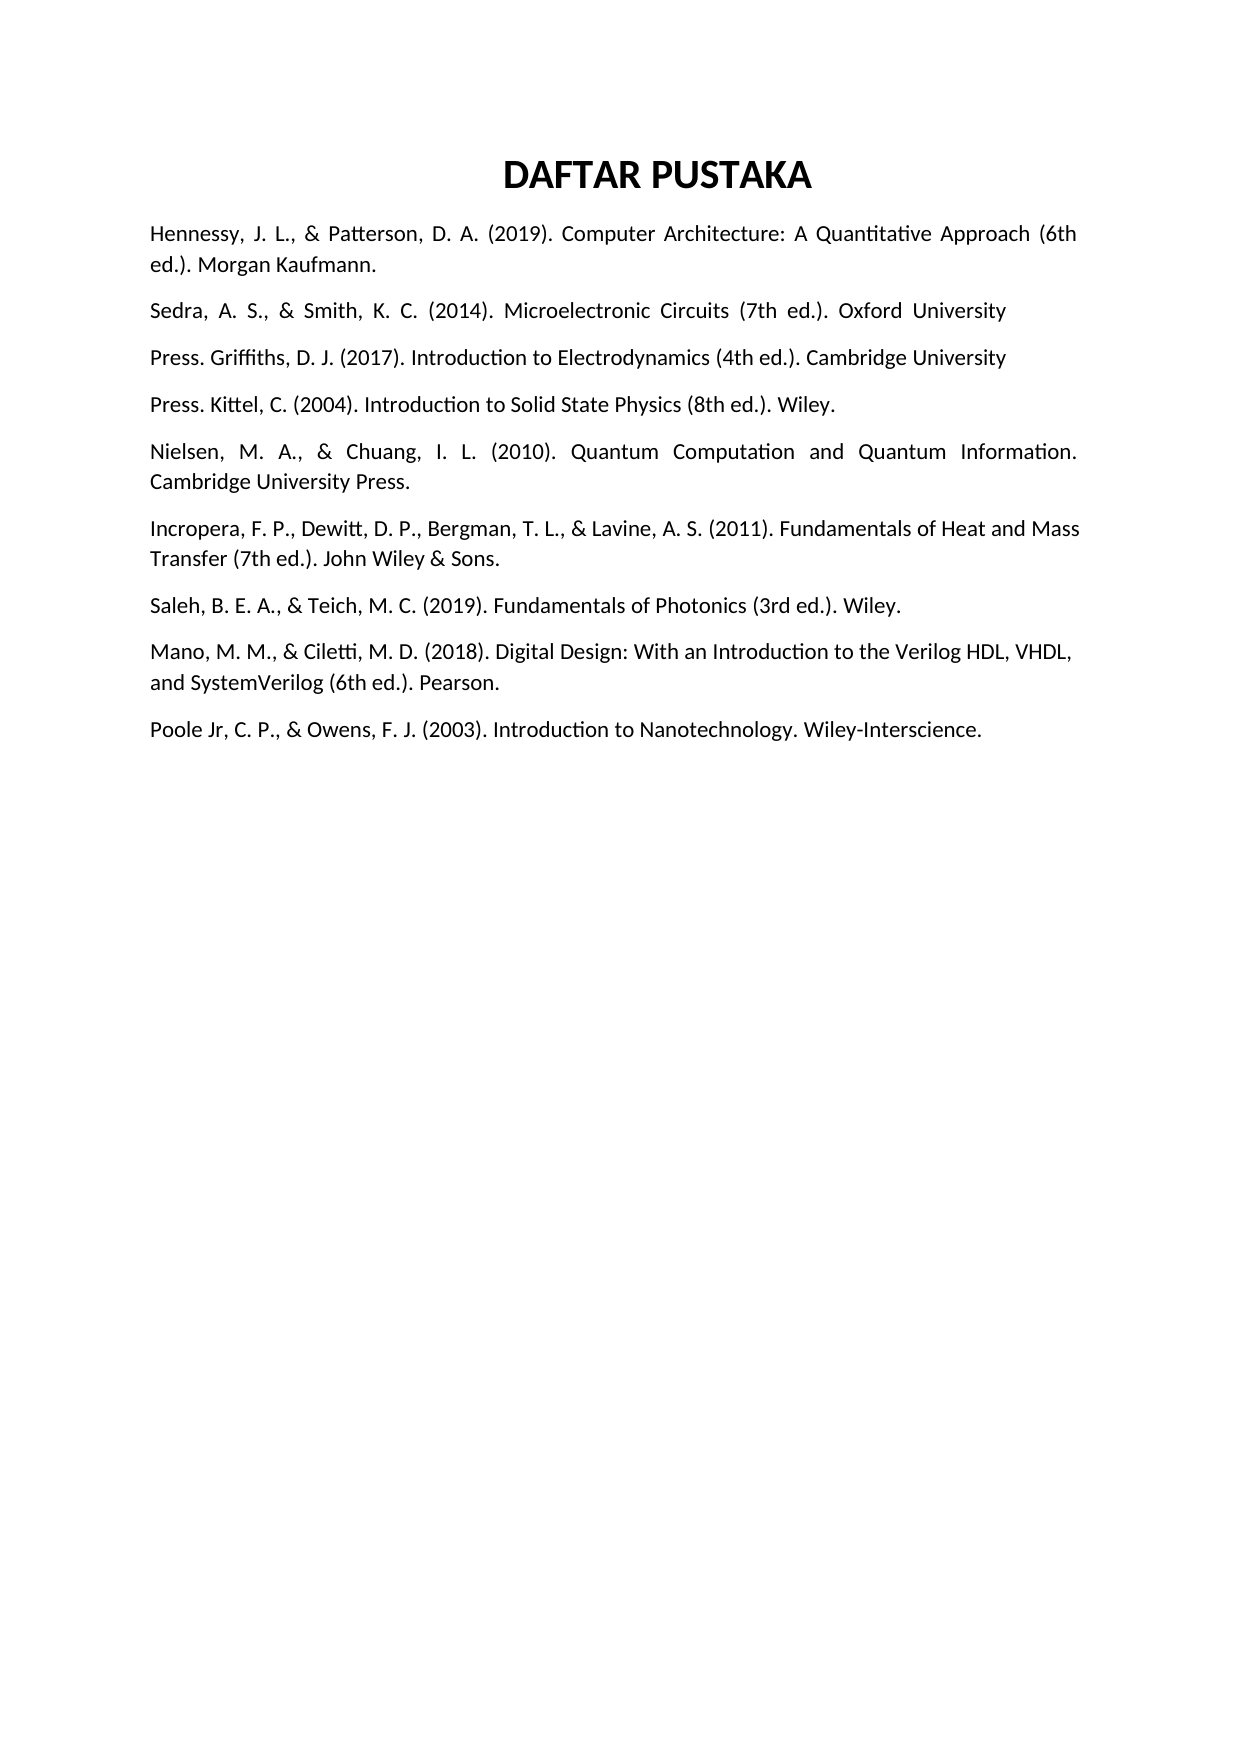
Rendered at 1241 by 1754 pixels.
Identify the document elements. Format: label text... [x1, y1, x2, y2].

text Saleh, B. E. A., & Teich, M. C. (2019). Fundamentals of Photonics (3rd ed.). Wiley. [150, 591, 1103, 619]
text Sedra, A. S., & Smith, K. C. (2014). Microelectronic Circuits (7th ed.). Oxford University Press. Griffiths, D. J. (2017). Introduction to Electrodynamics (4th ed.). Cambridge University Press. Kittel, C. (2004). Introduction to Solid State Physics (8th ed.). Wiley. [150, 296, 1006, 418]
text Poole Jr, C. P., & Owens, F. J. (2003). Introduction to Nanotechnology. Wiley-Interscience. [150, 715, 1103, 743]
text Nielsen, M. A., & Chuang, I. L. (2010). Quantum Computation and Quantum Information. Cambridge University Press. [150, 437, 1078, 495]
text Hennessy, J. L., & Patterson, D. A. (2019). Computer Architecture: A Quantitative Approach (6th ed.). Morgan Kaufmann. [150, 219, 1078, 278]
text Incropera, F. P., Dewitt, D. P., Bergman, T. L., & Lavine, A. S. (2011). Fundamentals of Heat and Mass Transfer (7th ed.). John Wiley & Sons. [150, 514, 1103, 572]
text DAFTAR PUSTAKA [445, 148, 870, 199]
text Mano, M. M., & Ciletti, M. D. (2018). Digital Design: With an Introduction to the Verilog HDL, VHDL, and SystemVerilog (6th ed.). Pearson. [150, 637, 1087, 696]
